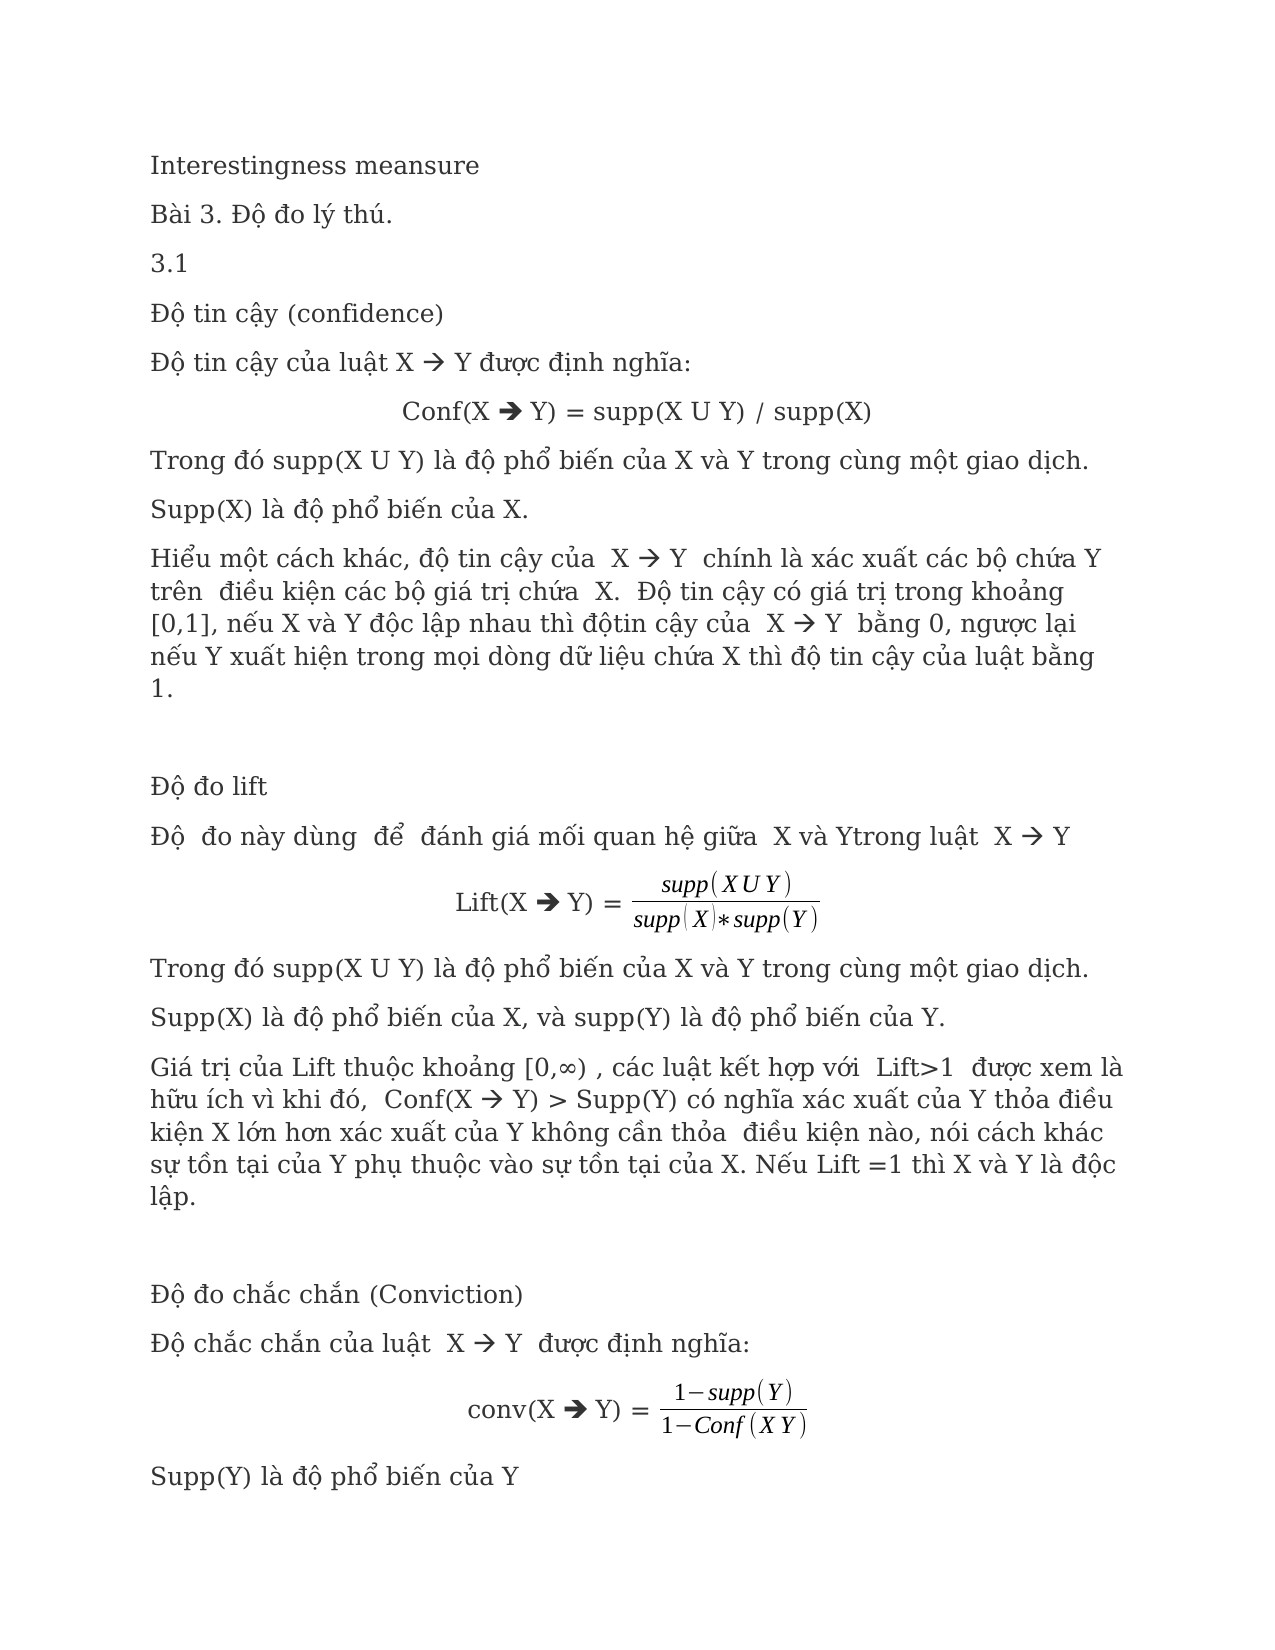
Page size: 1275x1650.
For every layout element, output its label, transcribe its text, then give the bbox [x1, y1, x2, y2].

text Hiểu một cách khác, độ tin cậy của X Y chính là xác xuất các bộ chứa Y trên điều kiện các bộ giá trị chứa X. Độ tin cậy có giá trị trong khoảng [0,1], nếu X và Y độc lập nhau thì độtin cậy của X Y bằng 0, ngược lại nếu Y xuất hiện trong mọi dòng dữ liệu chứa X thì độ tin cậy của luật bằng 1. [150, 543, 1125, 703]
text Conf(X Y) = supp(X U Y) / supp(X) [150, 396, 1125, 426]
text Interestingness meansure [150, 150, 1125, 180]
text Supp(X) là độ phổ biến của X. [150, 494, 1125, 524]
text Trong đó supp(X U Y) là độ phổ biến của X và Y trong cùng một giao dịch. [150, 953, 1125, 983]
text Độ đo này dùng để đánh giá mối quan hệ giữa X và Ytrong luật X Y [150, 820, 1125, 850]
text Supp(Y) là độ phổ biến của Y [150, 1460, 1125, 1490]
text Độ chắc chắn của luật X Y được định nghĩa: [150, 1328, 1125, 1358]
text Độ tin cậy của luật X Y được định nghĩa: [150, 346, 1125, 376]
text Giá trị của Lift thuộc khoảng [0,∞) , các luật kết hợp với Lift>1 được xem là hữu ích vì khi đó, Conf(X Y) > Supp(Y) có nghĩa xác xuất của Y thỏa điều kiện X lớn hơn xác xuất của Y không cần thỏa điều kiện nào, nói cách khác sự tồn tại của Y phụ thuộc vào sự tồn tại của X. Nếu Lift =1 thì X và Y là độc lập. [150, 1051, 1125, 1211]
text Độ đo lift [150, 771, 1125, 801]
text Bài 3. Độ đo lý thú. [150, 199, 1125, 229]
text Độ đo chắc chắn (Conviction) [150, 1279, 1125, 1309]
text 3.1 [150, 248, 1125, 278]
text Lift(X Y) = [150, 869, 1125, 934]
text Trong đó supp(X U Y) là độ phổ biến của X và Y trong cùng một giao dịch. [150, 445, 1125, 475]
text conv(X Y) = [150, 1377, 1125, 1441]
text Supp(X) là độ phổ biến của X, và supp(Y) là độ phổ biến của Y. [150, 1002, 1125, 1032]
text Độ tin cậy (confidence) [150, 297, 1125, 327]
